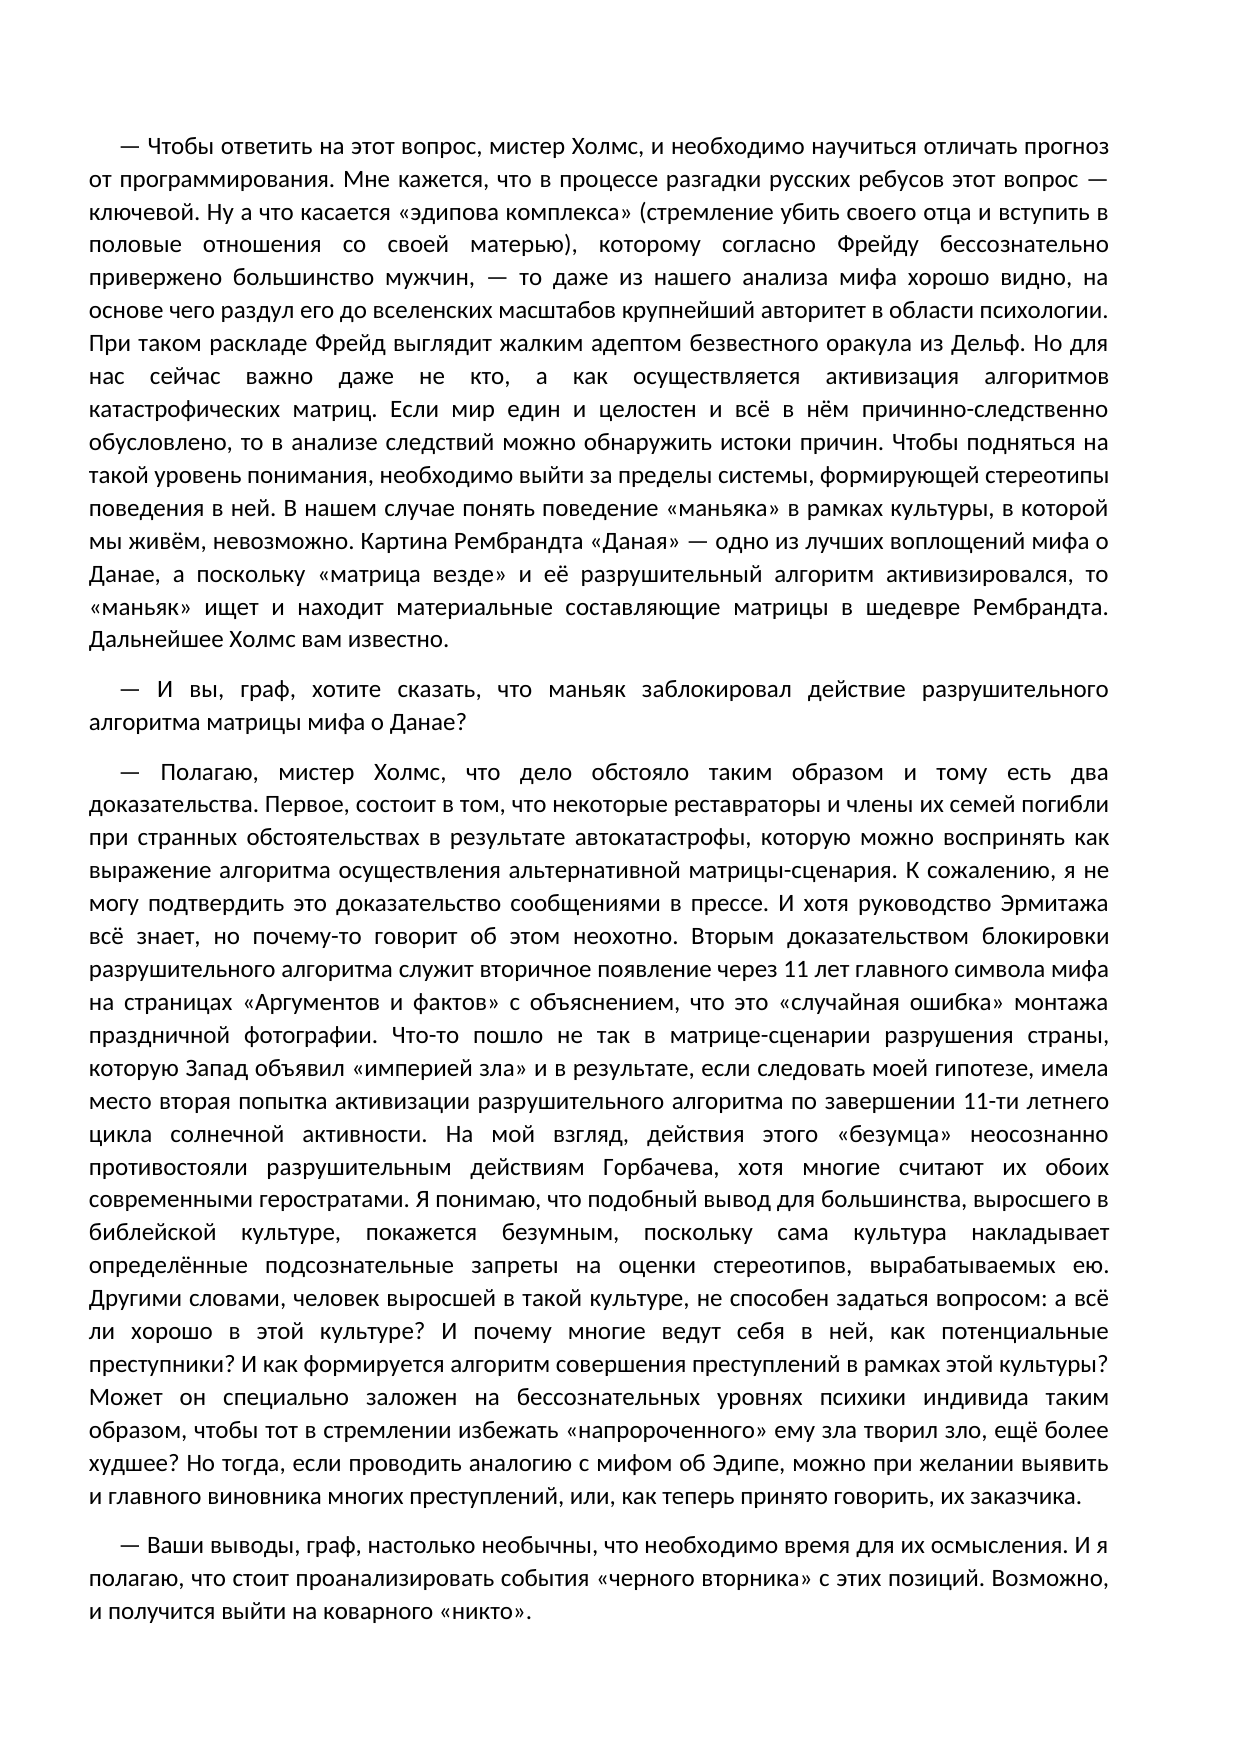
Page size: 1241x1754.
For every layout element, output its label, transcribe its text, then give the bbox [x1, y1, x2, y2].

text — Чтобы ответить на этот вопрос, мистер Холмс, и необходимо научиться отличать прогноз от программирования. Мне кажется, что в процессе разгадки русских ребусов этот вопрос — ключевой. Ну а что касается «эдипова комплекса» (стремление убить своего отца и вступить в половые отношения со своей матерью), которому согласно Фрейду бессознательно привержено большинство мужчин, — то даже из нашего анализа мифа хорошо видно, на основе чего раздул его до вселенских масштабов крупнейший авторитет в области психологии. При таком раскладе Фрейд выглядит жалким адептом безвестного оракула из Дельф. Но для нас сейчас важно даже не кто, а как осуществляется активизация алгоритмов катастрофических матриц. Если мир един и целостен и всё в нём причинно-следственно обусловлено, то в анализе следствий можно обнаружить истоки причин. Чтобы подняться на такой уровень понимания, необходимо выйти за пределы системы, формирующей стереотипы поведения в ней. В нашем случае понять поведение «маньяка» в рамках культуры, в которой мы живём, невозможно. Картина Рембрандта «Даная» — одно из лучших воплощений мифа о Данае, а поскольку «матрица везде» и её разрушительный алгоритм активизировался, то «маньяк» ищет и находит материальные составляющие матрицы в шедевре Рембрандта. Дальнейшее Холмс вам известно. [89, 130, 1110, 654]
text — И вы, граф, хотите сказать, что маньяк заблокировал действие разрушительного алгоритма матрицы мифа о Данае? [89, 673, 1110, 737]
text — Ваши выводы, граф, настолько необычны, что необходимо время для их осмысления. И я полагаю, что стоит проанализировать события «черного вторника» с этих позиций. Возможно, и получится выйти на коварного «никто». [89, 1529, 1110, 1626]
text — Полагаю, мистер Холмс, что дело обстояло таким образом и тому есть два доказательства. Первое, состоит в том, что некоторые реставраторы и члены их семей погибли при странных обстоятельствах в результате автокатастрофы, которую можно воспринять как выражение алгоритма осуществления альтернативной матрицы-сценария. К сожалению, я не могу подтвердить это доказательство сообщениями в прессе. И хотя руководство Эрмитажа всё знает, но почему-то говорит об этом неохотно. Вторым доказательством блокировки разрушительного алгоритма служит вторичное появление через 11 лет главного символа мифа на страницах «Аргументов и фактов» с объяснением, что это «случайная ошибка» монтажа праздничной фотографии. Что-то пошло не так в матрице-сценарии разрушения страны, которую Запад объявил «империей зла» и в результате, если следовать моей гипотезе, имела место вторая попытка активизации разрушительного алгоритма по завершении 11-ти летнего цикла солнечной активности. На мой взгляд, действия этого «безумца» неосознанно противостояли разрушительным действиям Горбачева, хотя многие считают их обоих современными геростратами. Я понимаю, что подобный вывод для большинства, выросшего в библейской культуре, покажется безумным, поскольку сама культура накладывает определённые подсознательные запреты на оценки стереотипов, вырабатываемых ею. Другими словами, человек выросшей в такой культуре, не способен задаться вопросом: а всё ли хорошо в этой культуре? И почему многие ведут себя в ней, как потенциальные преступники? И как формируется алгоритм совершения преступлений в рамках этой культуры? Может он специально заложен на бессознательных уровнях психики индивида таким образом, чтобы тот в стремлении избежать «напророченного» ему зла творил зло, ещё более худшее? Но тогда, если проводить аналогию с мифом об Эдипе, можно при желании выявить и главного виновника многих преступлений, или, как теперь принято говорить, их заказчика. [89, 756, 1110, 1510]
